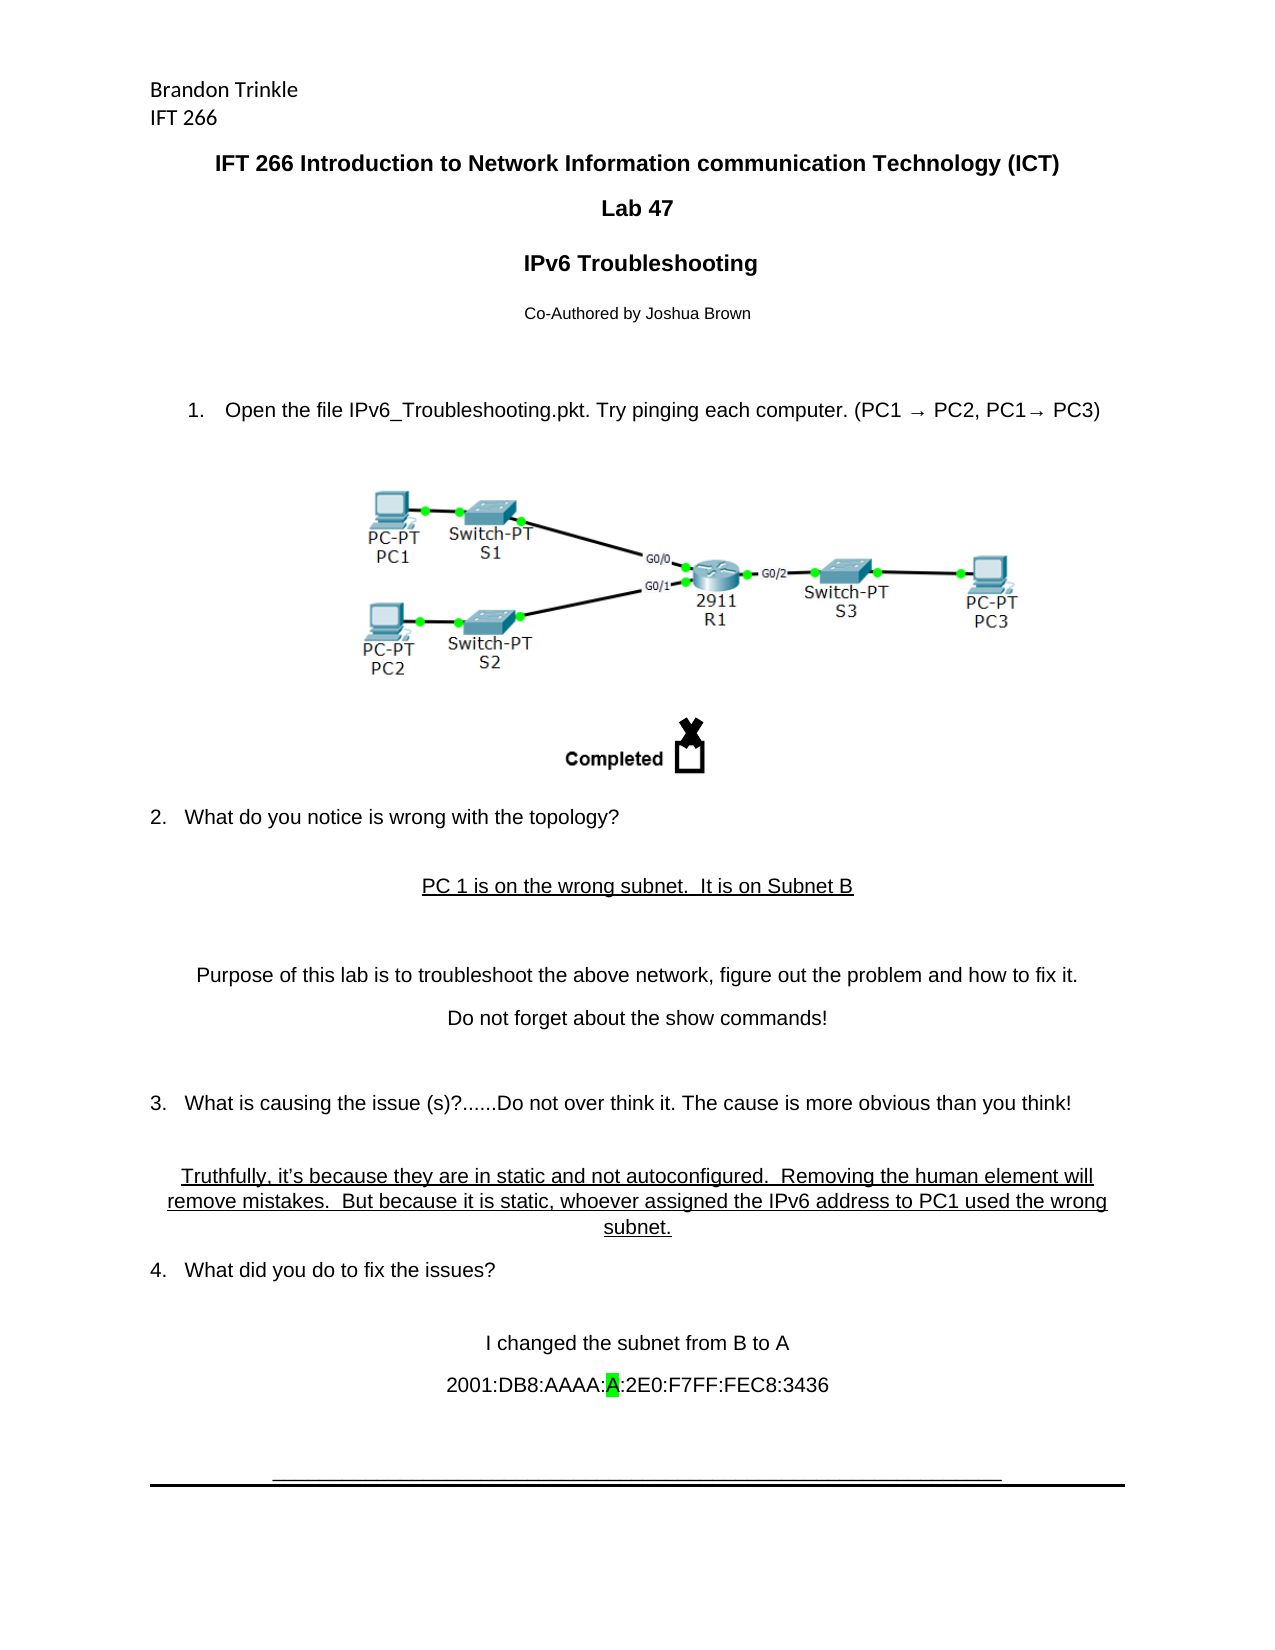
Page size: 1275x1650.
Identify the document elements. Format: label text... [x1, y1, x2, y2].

text 2001:DB8:AAAA:A:2E0:F7FF:FEC8:3436 [150, 1373, 606, 1397]
text 2001:DB8:AAAA:A:2E0:F7FF:FEC8:3436 [619, 1373, 1125, 1397]
text IFT 266 Introduction to Network Information communication Technology (ICT) [150, 150, 1125, 176]
text 2. What do you notice is wrong with the topology? [150, 805, 1125, 829]
list Open the file IPv6_Troubleshooting.pkt. Try pinging each computer. (PC1 → PC2, PC1→ PC3) [187, 398, 1125, 452]
text I changed the subnet from B to A [150, 1331, 1125, 1354]
text Co-Authored by Joshua Brown [150, 304, 1125, 379]
text Lab 47 [150, 195, 1125, 249]
text 3. What is causing the issue (s)?......Do not over think it. The cause is more obvious than you think! [150, 1090, 1125, 1144]
picture [304, 472, 1074, 708]
text 4. What did you do to fix the issues? [150, 1258, 1125, 1312]
text IPv6 Troubleshooting [150, 249, 1125, 304]
text PC 1 is on the wrong subnet. It is on Subnet B [150, 848, 1125, 897]
text _______________________________________________________________ [150, 1458, 1125, 1484]
picture [562, 728, 714, 787]
text Do not forget about the show commands! [150, 1005, 1125, 1029]
text Truthfully, it’s because they are in static and not autoconfigured. Removing the human element will remove mistakes. But because it is static, whoever assigned the IPv6 address to PC1 used the wrong subnet. [150, 1163, 1125, 1239]
text Purpose of this lab is to troubleshoot the above network, figure out the problem and how to fix it. [150, 963, 1125, 987]
